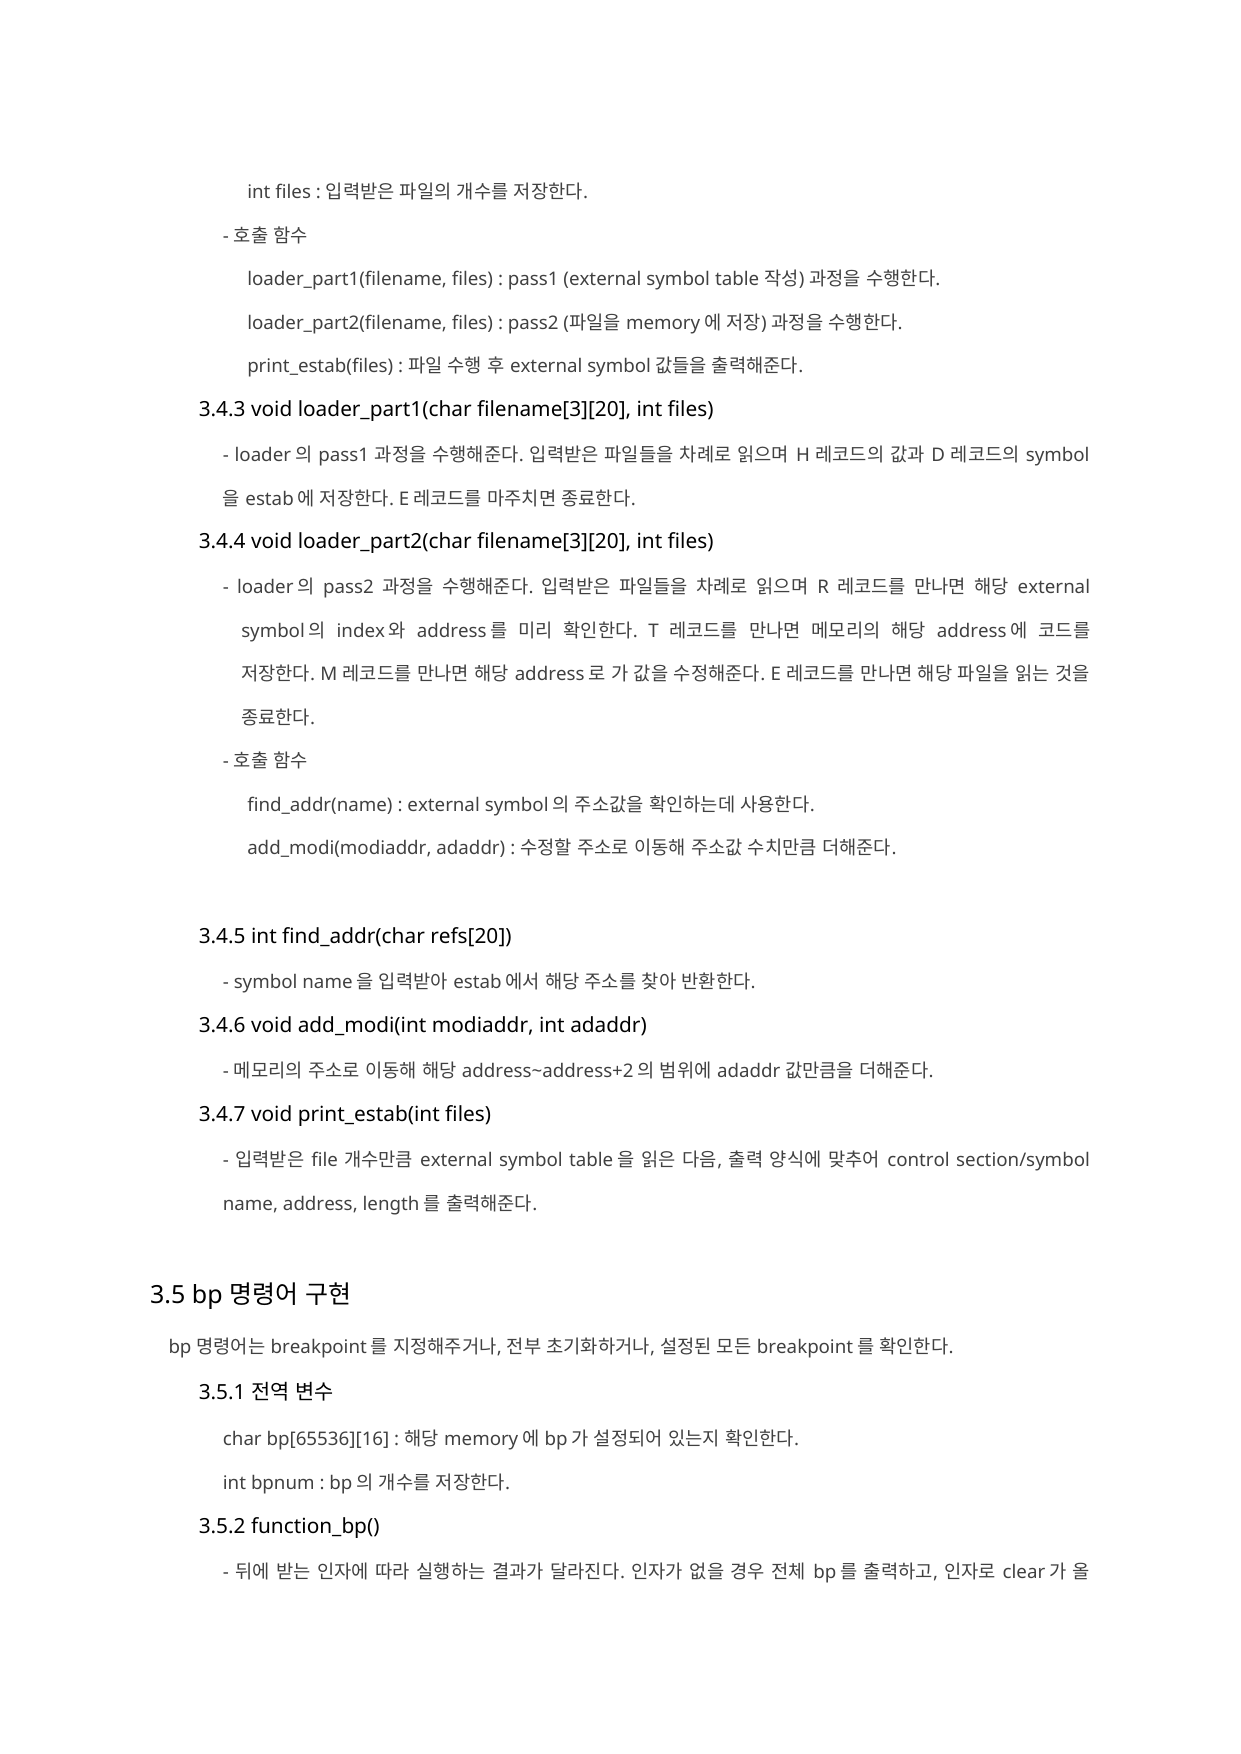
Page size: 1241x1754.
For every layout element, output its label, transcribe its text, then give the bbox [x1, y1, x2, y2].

text 3.5.2 function_bp() [198, 1511, 1090, 1539]
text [223, 1556, 1090, 1583]
text - 호출 함수 [223, 221, 1090, 248]
text find_addr(name) : external symbol의 주소값을 확인하는데 사용한다. [247, 789, 1090, 816]
text - 호출 함수 [223, 746, 1090, 773]
text 3.5 bp 명령어 구현 [150, 1274, 1090, 1310]
text print_estab(files) : 파일 수행 후 external symbol값들을 출력해준다. [247, 351, 1090, 378]
text bp 명령어는 breakpoint를 지정해주거나, 전부 초기화하거나, 설정된 모든 breakpoint를 확인한다. [150, 1332, 1090, 1359]
text char bp[65536][16] : 해당 memory에 bp가 설정되어 있는지 확인한다. [223, 1424, 1090, 1451]
text - symbol name을 입력받아 estab에서 해당 주소를 찾아 반환한다. [223, 967, 1090, 994]
text - 입력받은 file 개수만큼 external symbol table을 읽은 다음, 출력 양식에 맞추어 control section/symbol name, address, length를 출력해준다. [223, 1145, 1090, 1215]
text 3.5.1 전역 변수 [198, 1376, 1090, 1406]
text loader_part2(filename, files) : pass2 (파일을 memory에 저장) 과정을 수행한다. [247, 307, 1090, 335]
text - 메모리의 주소로 이동해 해당 address~address+2의 범위에 adaddr 값만큼을 더해준다. [223, 1056, 1090, 1083]
text 3.4.5 int find_addr(char refs[20]) [198, 922, 1090, 950]
text 3.4.7 void print_estab(int files) [198, 1099, 1090, 1128]
text 3.4.6 void add_modi(int modiaddr, int adaddr) [198, 1010, 1090, 1039]
text loader_part1(filename, files) : pass1 (external symbol table 작성) 과정을 수행한다. [247, 264, 1090, 291]
text int bpnum : bp의 개수를 저장한다. [223, 1467, 1090, 1494]
text - loader의 pass1 과정을 수행해준다. 입력받은 파일들을 차례로 읽으며 H 레코드의 값과 D 레코드의 symbol을 estab에 저장한다. E레코드를 마주치면 종료한다. [223, 440, 1090, 510]
text - loader의 pass2 과정을 수행해준다. 입력받은 파일들을 차례로 읽으며 R 레코드를 만나면 해당 external symbol의 index와 address를 미리 확인한다. T 레코드를 만나면 메모리의 해당 address에 코드를 저장한다. M 레코드를 만나면 해당 address로 가 값을 수정해준다. E 레코드를 만나면 해당 파일을 읽는 것을 종료한다. [223, 572, 1090, 729]
text add_modi(modiaddr, adaddr) : 수정할 주소로 이동해 주소값 수치만큼 더해준다. [247, 833, 1090, 860]
text 3.4.4 void loader_part2(char filename[3][20], int files) [198, 527, 1090, 555]
text 3.4.3 void loader_part1(char filename[3][20], int files) [198, 394, 1090, 423]
text int files : 입력받은 파일의 개수를 저장한다. [247, 177, 1090, 204]
